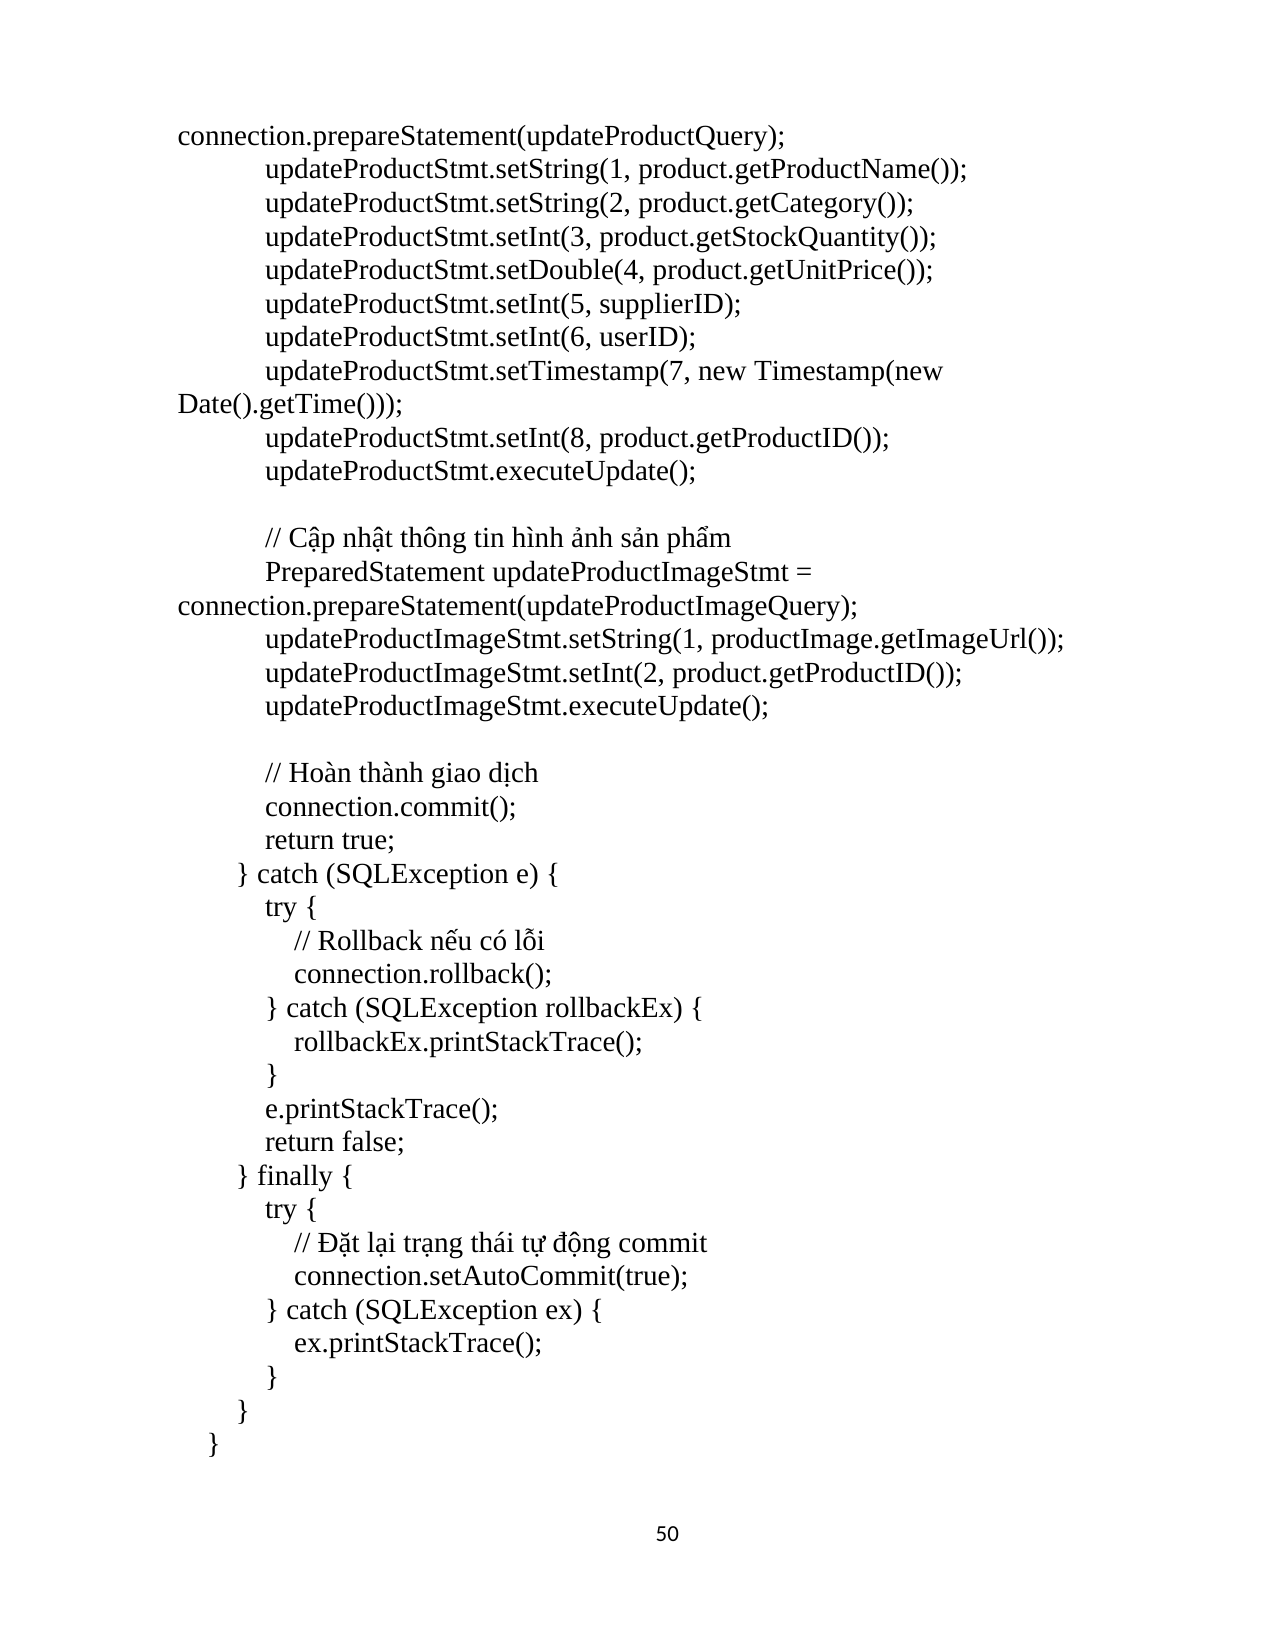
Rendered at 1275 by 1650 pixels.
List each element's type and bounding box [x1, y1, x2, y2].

text [177, 118, 1157, 1493]
